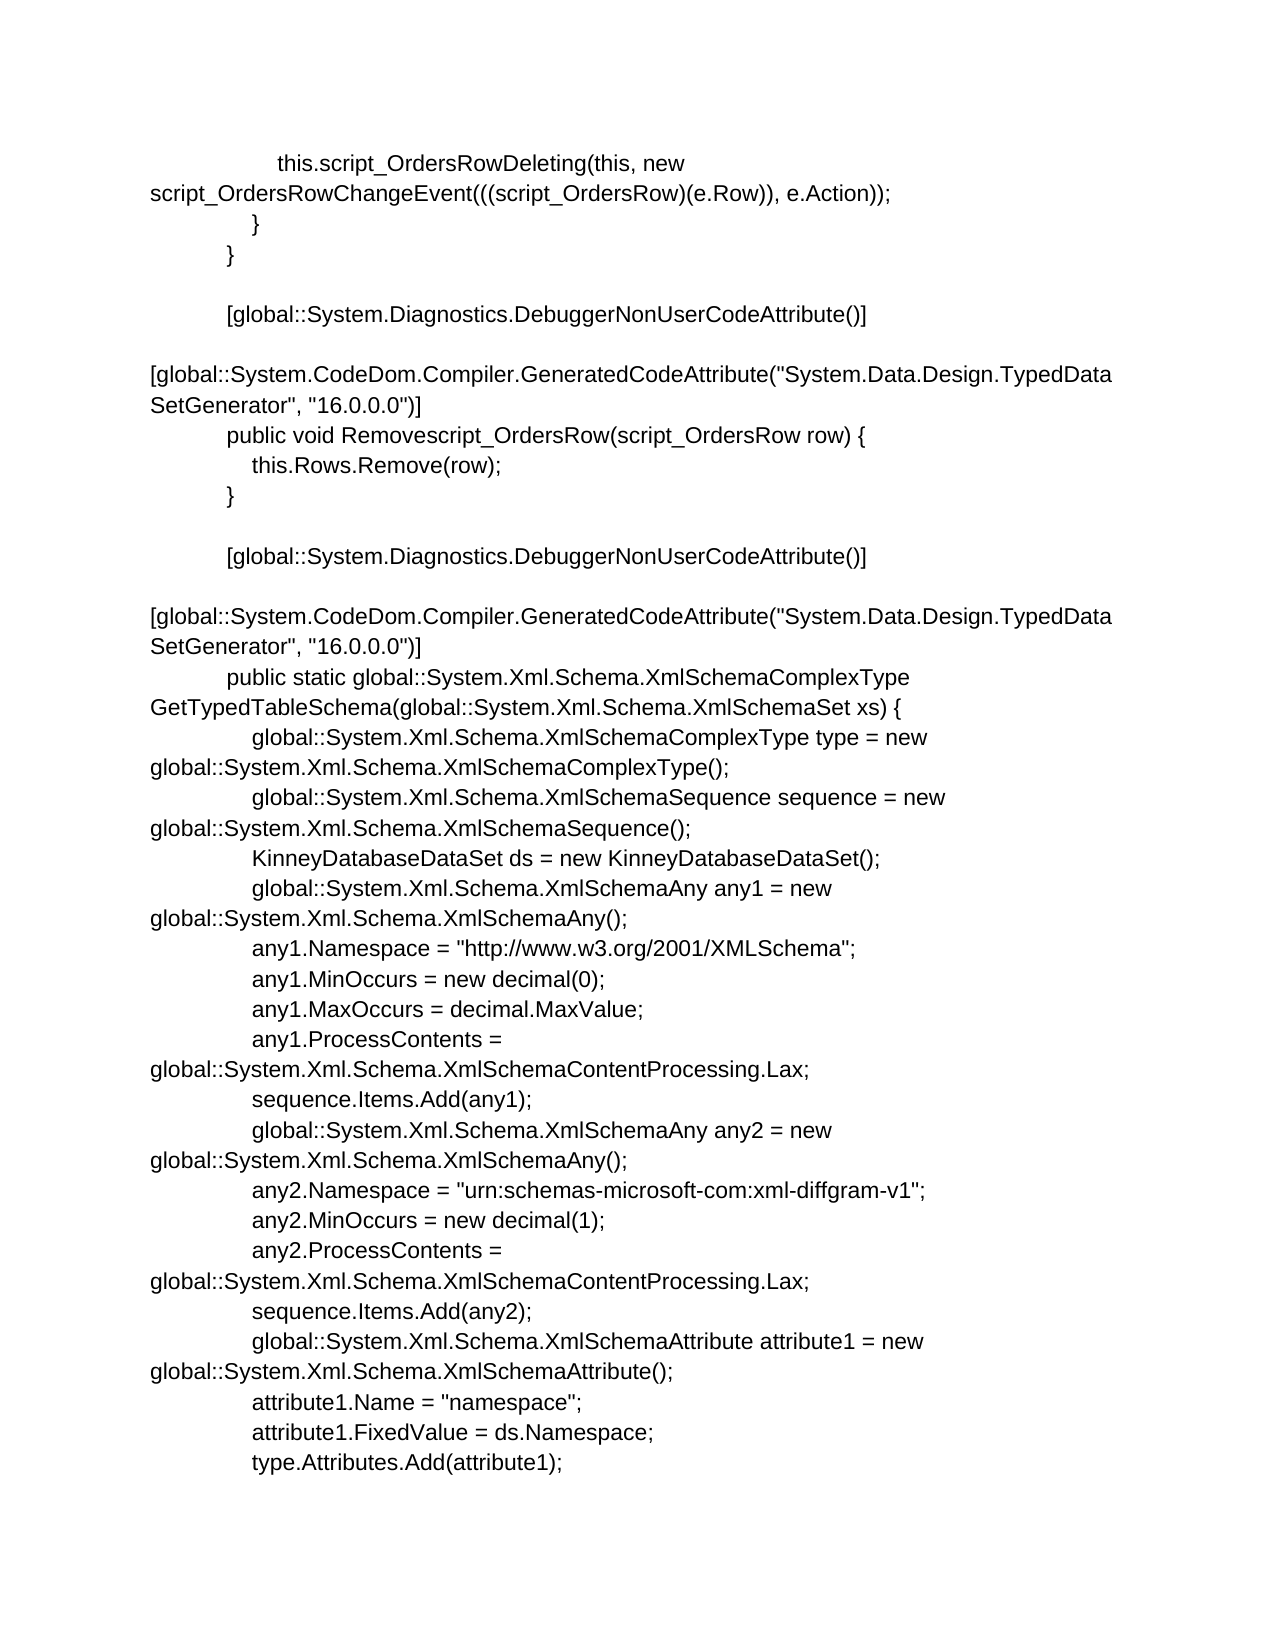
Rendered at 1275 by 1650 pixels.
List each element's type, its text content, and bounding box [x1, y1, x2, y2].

text any2.Namespace = "urn:schemas-microsoft-com:xml-diffgram-v1"; [150, 1177, 1125, 1203]
text type.Attributes.Add(attribute1); [150, 1449, 1125, 1475]
text [global::System.Diagnostics.DebuggerNonUserCodeAttribute()] [150, 301, 1125, 327]
text any2.MinOccurs = new decimal(1); [150, 1207, 1125, 1234]
text global::System.Xml.Schema.XmlSchemaAttribute attribute1 = new global::System.Xml.Schema.XmlSchemaAttribute(); [150, 1328, 1125, 1385]
text [global::System.CodeDom.Compiler.GeneratedCodeAttribute("System.Data.Design.TypedDataSetGenerator", "16.0.0.0")] [150, 573, 1125, 660]
text } [150, 482, 1125, 509]
text any1.MinOccurs = new decimal(0); [150, 966, 1125, 992]
text public void Removescript_OrdersRow(script_OrdersRow row) { [150, 422, 1125, 448]
text any1.MaxOccurs = decimal.MaxValue; [150, 996, 1125, 1022]
text global::System.Xml.Schema.XmlSchemaAny any2 = new global::System.Xml.Schema.XmlSchemaAny(); [150, 1117, 1125, 1173]
text attribute1.Name = "namespace"; [150, 1388, 1125, 1415]
text KinneyDatabaseDataSet ds = new KinneyDatabaseDataSet(); [150, 845, 1125, 871]
text public static global::System.Xml.Schema.XmlSchemaComplexType GetTypedTableSchema(global::System.Xml.Schema.XmlSchemaSet xs) { [150, 663, 1125, 720]
text this.script_OrdersRowDeleting(this, new script_OrdersRowChangeEvent(((script_OrdersRow)(e.Row)), e.Action)); [150, 150, 1125, 207]
text [global::System.Diagnostics.DebuggerNonUserCodeAttribute()] [150, 543, 1125, 569]
text attribute1.FixedValue = ds.Namespace; [150, 1419, 1125, 1445]
text this.Rows.Remove(row); [150, 452, 1125, 478]
text global::System.Xml.Schema.XmlSchemaSequence sequence = new global::System.Xml.Schema.XmlSchemaSequence(); [150, 784, 1125, 841]
text } [150, 241, 1125, 267]
text } [150, 210, 1125, 237]
text sequence.Items.Add(any1); [150, 1086, 1125, 1113]
text any2.ProcessContents = global::System.Xml.Schema.XmlSchemaContentProcessing.Lax; [150, 1237, 1125, 1294]
text any1.Namespace = "http://www.w3.org/2001/XMLSchema"; [150, 935, 1125, 962]
text sequence.Items.Add(any2); [150, 1298, 1125, 1324]
text any1.ProcessContents = global::System.Xml.Schema.XmlSchemaContentProcessing.Lax; [150, 1026, 1125, 1083]
text [global::System.CodeDom.Compiler.GeneratedCodeAttribute("System.Data.Design.TypedDataSetGenerator", "16.0.0.0")] [150, 331, 1125, 418]
text global::System.Xml.Schema.XmlSchemaComplexType type = new global::System.Xml.Schema.XmlSchemaComplexType(); [150, 724, 1125, 781]
text global::System.Xml.Schema.XmlSchemaAny any1 = new global::System.Xml.Schema.XmlSchemaAny(); [150, 875, 1125, 932]
